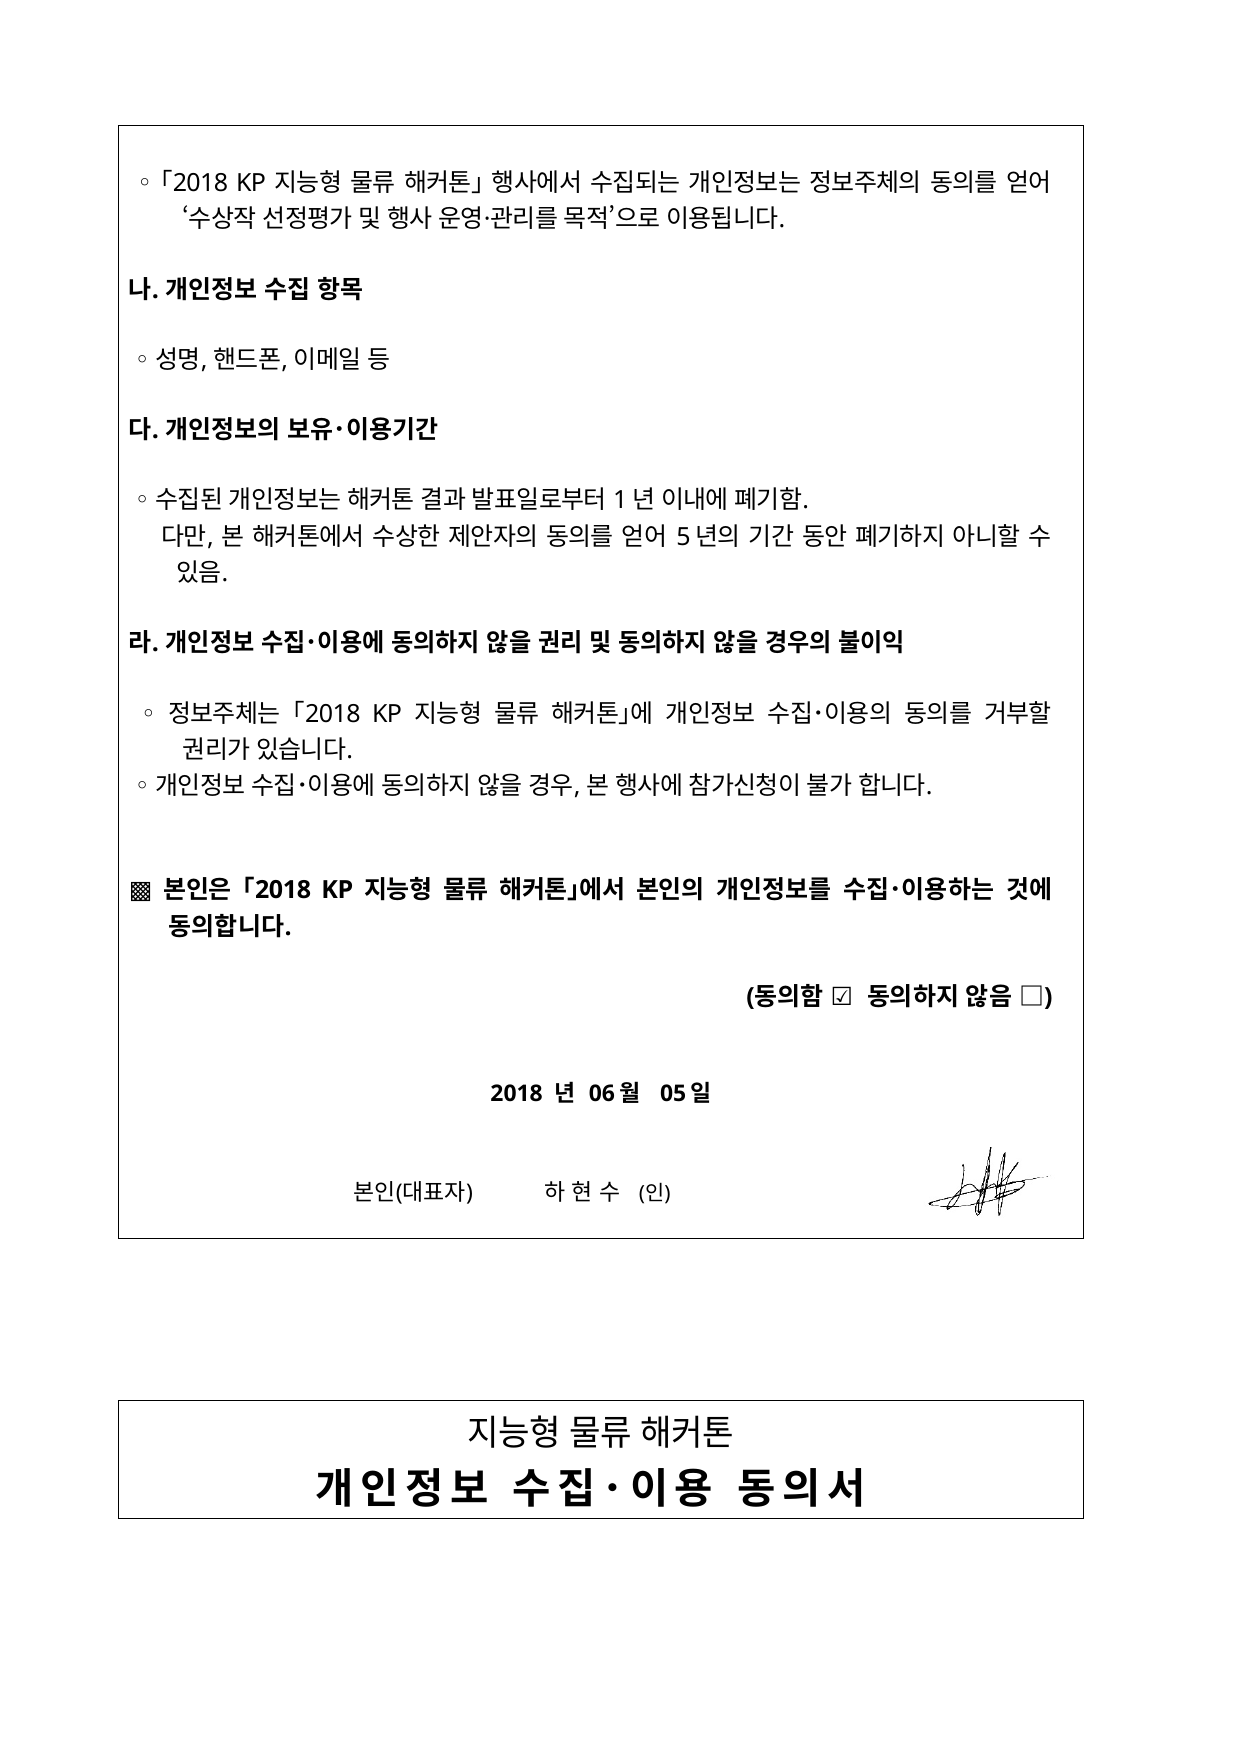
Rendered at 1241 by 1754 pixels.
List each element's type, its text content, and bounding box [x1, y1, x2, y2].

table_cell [119, 126, 1083, 1238]
table_header 지능형 물류 해커톤 개인정보 수집･이용 동의서 [119, 1401, 1083, 1518]
